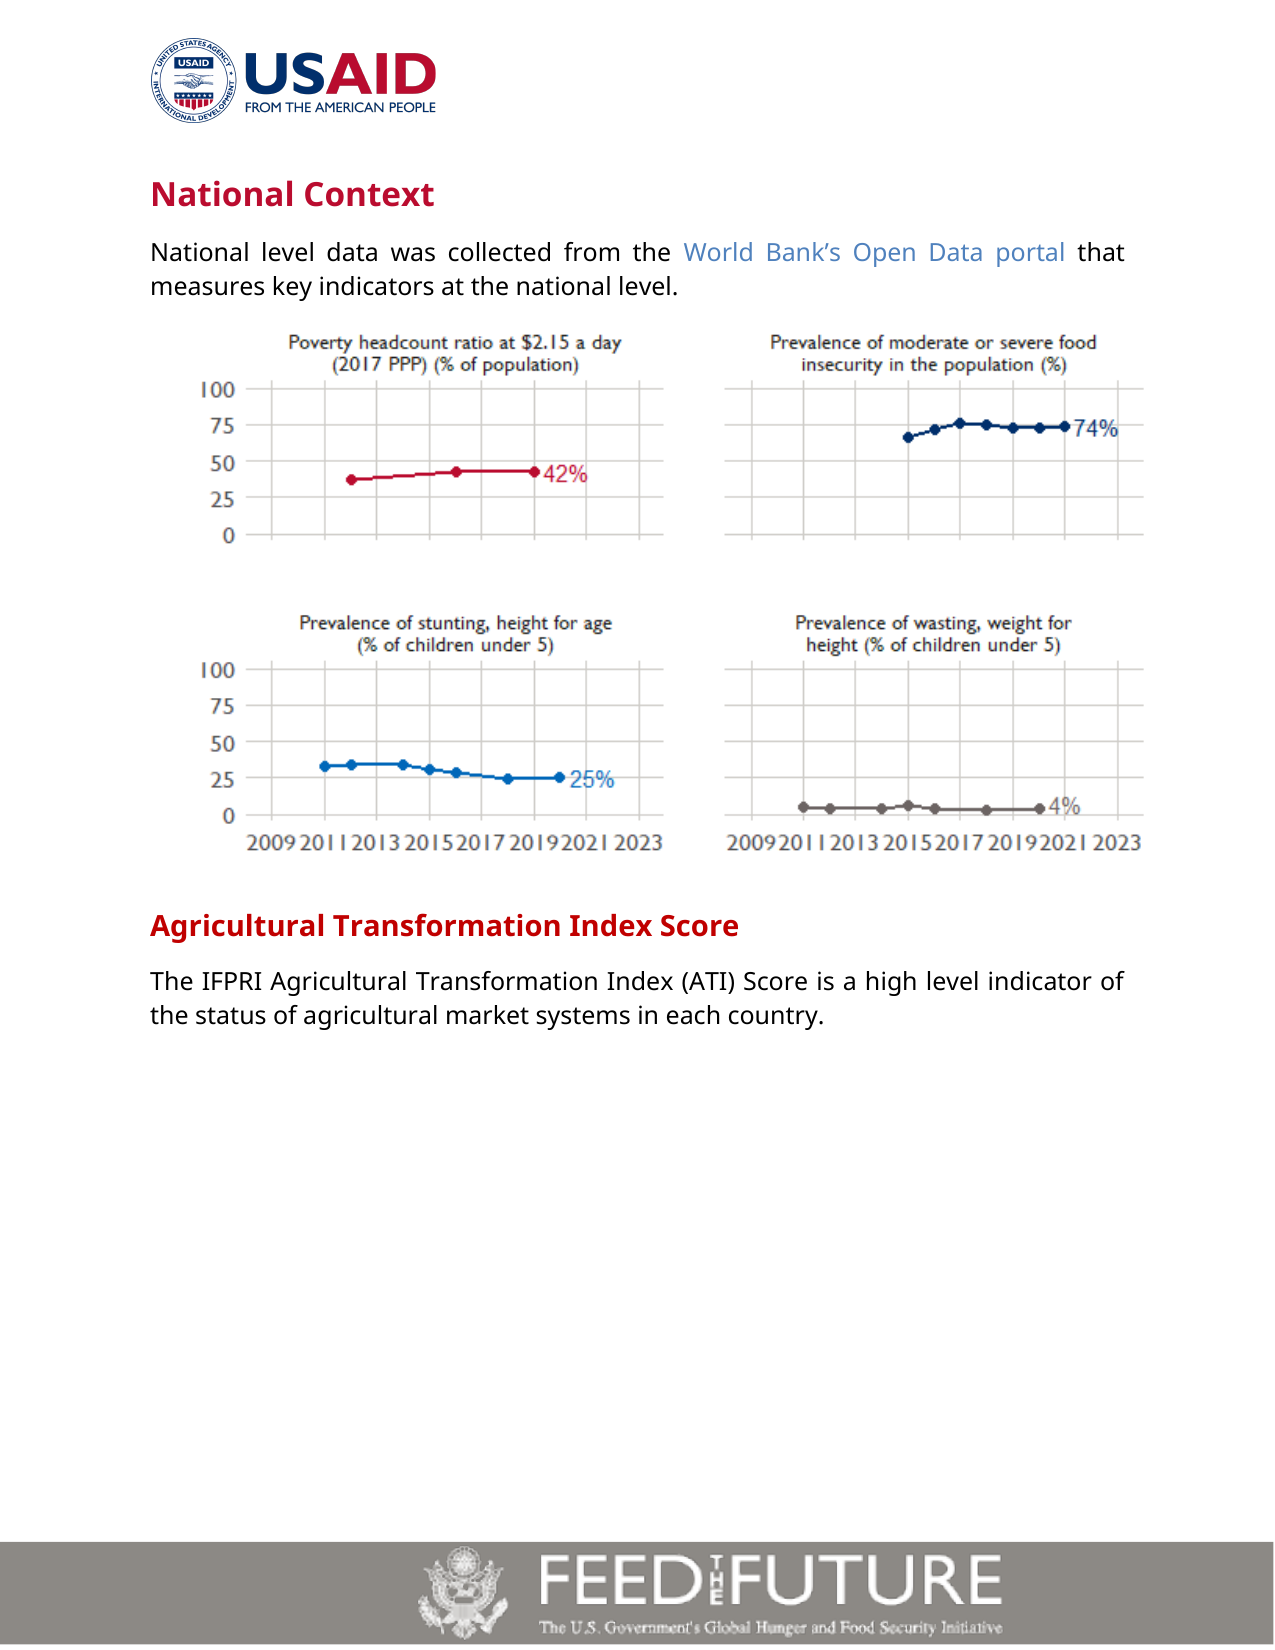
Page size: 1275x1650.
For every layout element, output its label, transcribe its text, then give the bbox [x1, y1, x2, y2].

subtitle Agricultural Transformation Index Score [150, 905, 1125, 945]
text The IFPRI Agricultural Transformation Index (ATI) Score is a high level indicator of the status of agricultural market systems in each country. [150, 964, 1125, 1032]
subtitle National Context [150, 171, 1125, 216]
text National level data was collected from the World Bank’s Open Data portal that measures key indicators at the national level. [150, 235, 1125, 303]
picture [414, 1540, 1010, 1645]
picture [151, 38, 436, 123]
picture [168, 321, 1144, 885]
